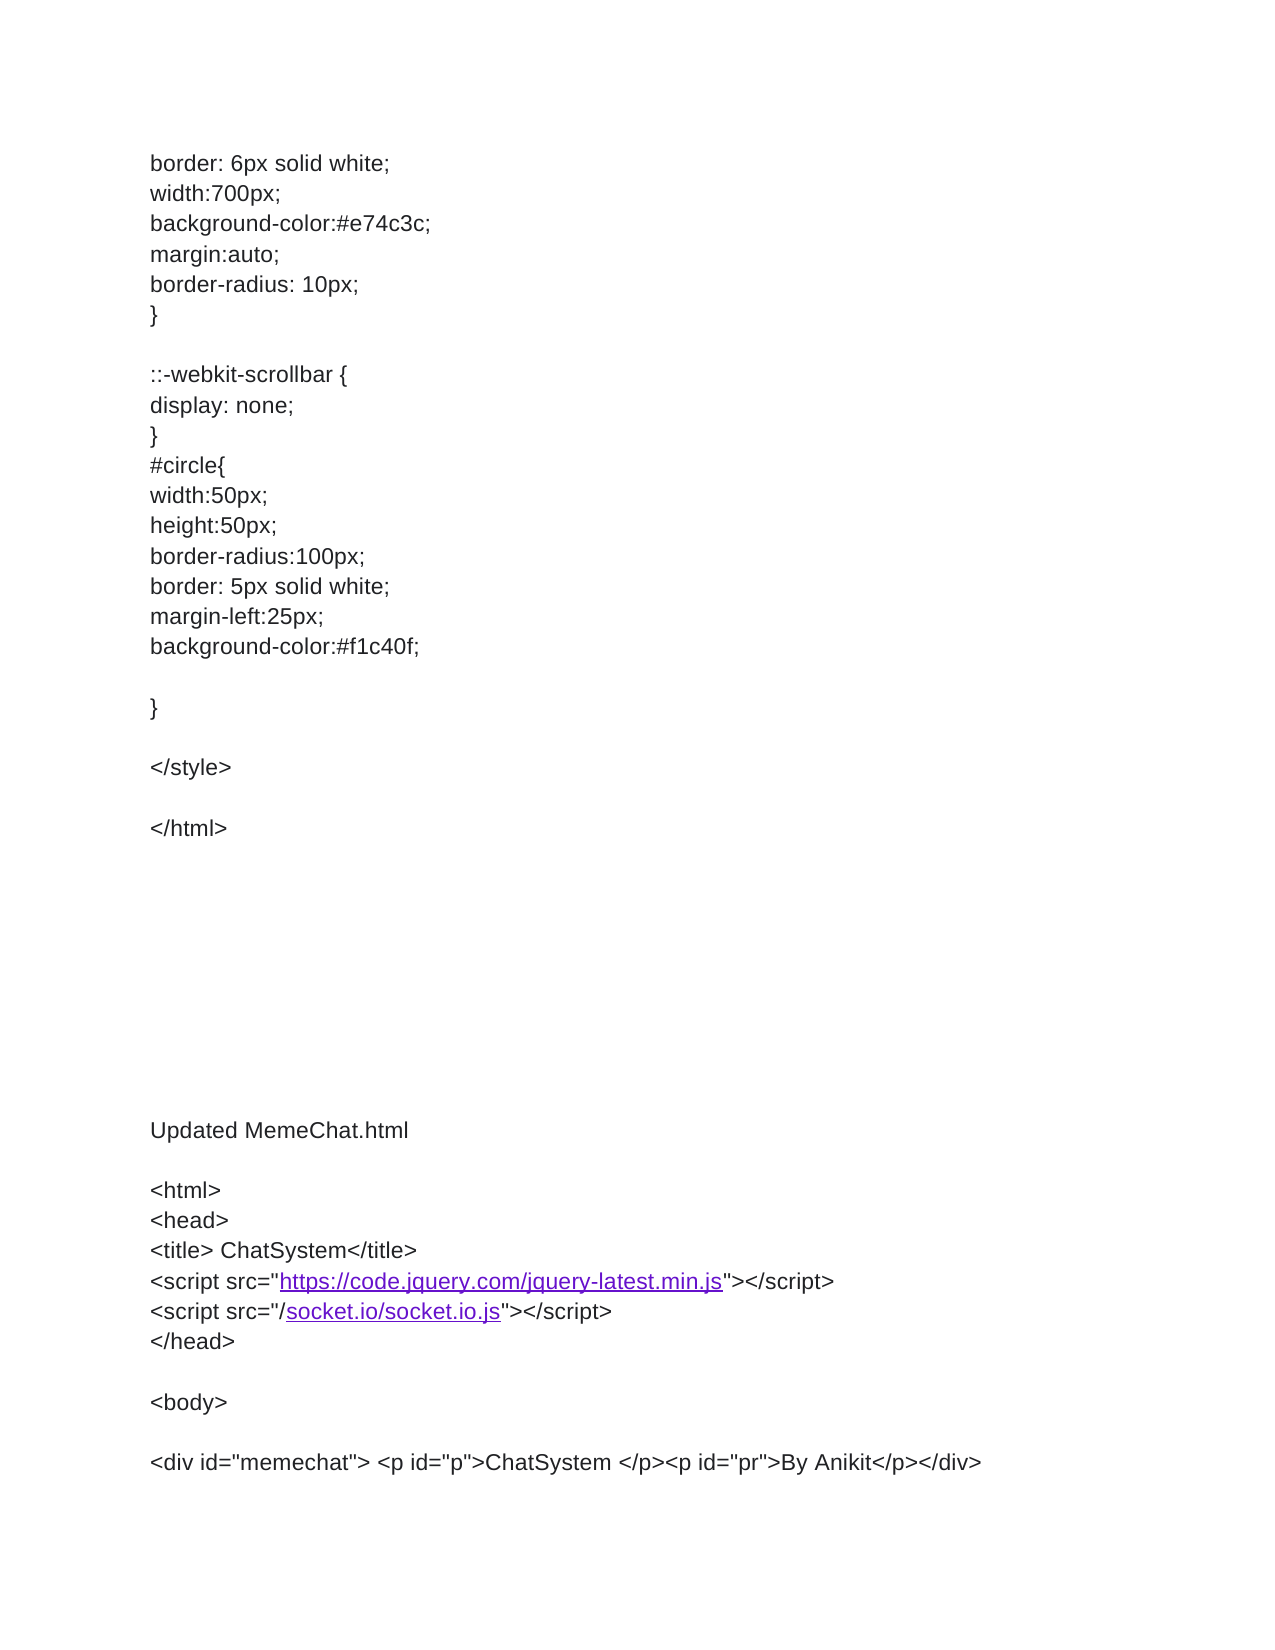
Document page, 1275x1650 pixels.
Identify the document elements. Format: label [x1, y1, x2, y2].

text [150, 150, 1125, 1475]
